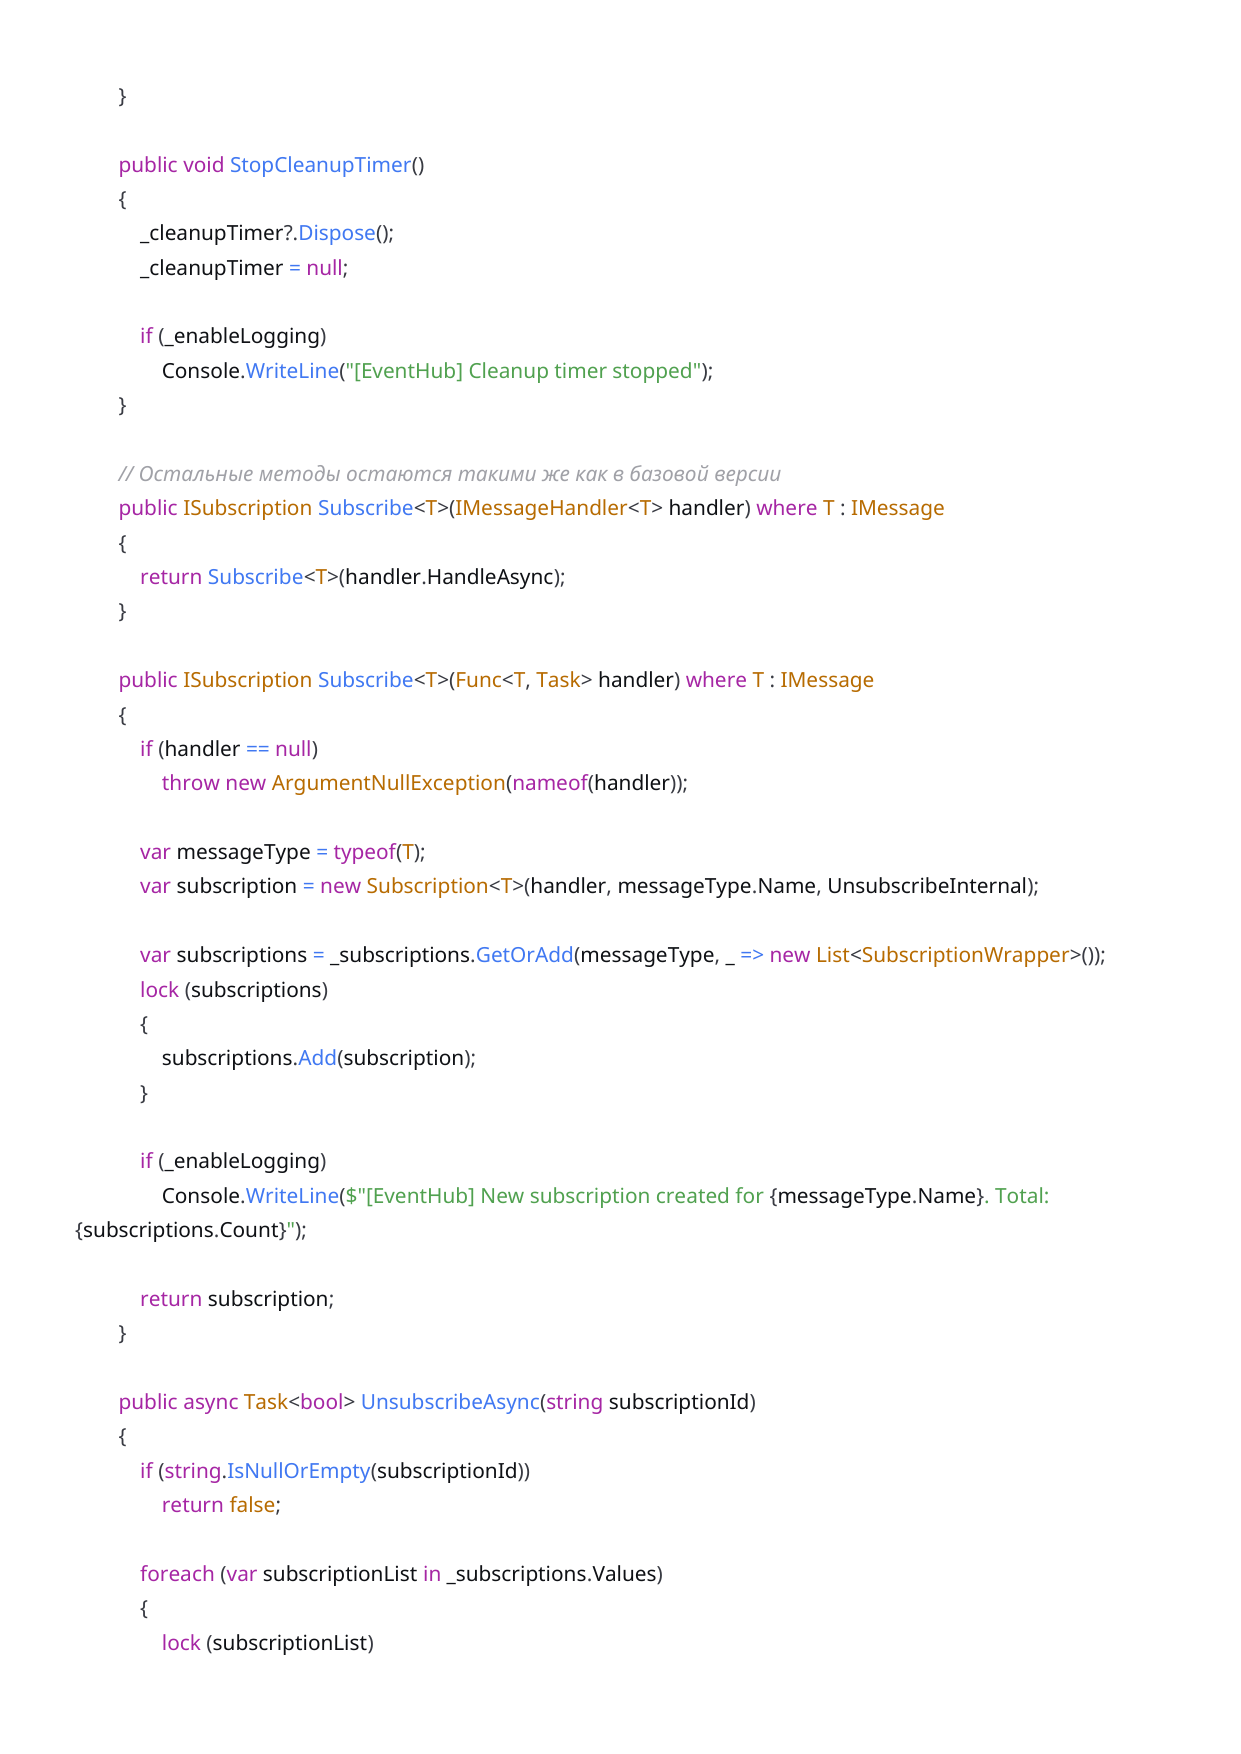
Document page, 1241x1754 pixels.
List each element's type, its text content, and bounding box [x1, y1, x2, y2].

text if (string.IsNullOrEmpty(subscriptionId)) [75, 1450, 1165, 1484]
text // Остальные методы остаются такими же как в базовой версии [75, 453, 1165, 487]
text Console.WriteLine($"[EventHub] New subscription created for {messageType.Name}. Total: {subscriptions.Count}"); [75, 1175, 1165, 1244]
text if (_enableLogging) [75, 316, 1165, 350]
text public ISubscription Subscribe<T>(Func<T, Task> handler) where T : IMessage [75, 659, 1165, 694]
text var messageType = typeof(T); [75, 831, 1165, 866]
text return false; [75, 1484, 1165, 1519]
text if (handler == null) [75, 728, 1165, 762]
text return subscription; [75, 1278, 1165, 1312]
text _cleanupTimer?.Dispose(); [75, 212, 1165, 247]
text } [75, 75, 1165, 109]
text subscriptions.Add(subscription); [75, 1037, 1165, 1072]
text lock (subscriptions) [75, 969, 1165, 1003]
text } [75, 384, 1165, 419]
text { [75, 694, 1165, 728]
text } [75, 591, 1165, 625]
text { [75, 522, 1165, 556]
text { [75, 178, 1165, 212]
text public async Task<bool> UnsubscribeAsync(string subscriptionId) [75, 1381, 1165, 1416]
text lock (subscriptionList) [75, 1622, 1165, 1656]
text } [75, 1312, 1165, 1347]
text var subscriptions = _subscriptions.GetOrAdd(messageType, _ => new List<SubscriptionWrapper>()); [75, 934, 1165, 969]
text { [75, 1003, 1165, 1037]
text throw new ArgumentNullException(nameof(handler)); [75, 762, 1165, 797]
text { [75, 1587, 1165, 1622]
text { [75, 1416, 1165, 1450]
text _cleanupTimer = null; [75, 247, 1165, 281]
text var subscription = new Subscription<T>(handler, messageType.Name, UnsubscribeInternal); [75, 866, 1165, 900]
text } [75, 1072, 1165, 1106]
text Console.WriteLine("[EventHub] Cleanup timer stopped"); [75, 350, 1165, 384]
text return Subscribe<T>(handler.HandleAsync); [75, 556, 1165, 591]
text if (_enableLogging) [75, 1141, 1165, 1175]
text foreach (var subscriptionList in _subscriptions.Values) [75, 1553, 1165, 1587]
text public ISubscription Subscribe<T>(IMessageHandler<T> handler) where T : IMessage [75, 487, 1165, 522]
text public void StopCleanupTimer() [75, 144, 1165, 178]
